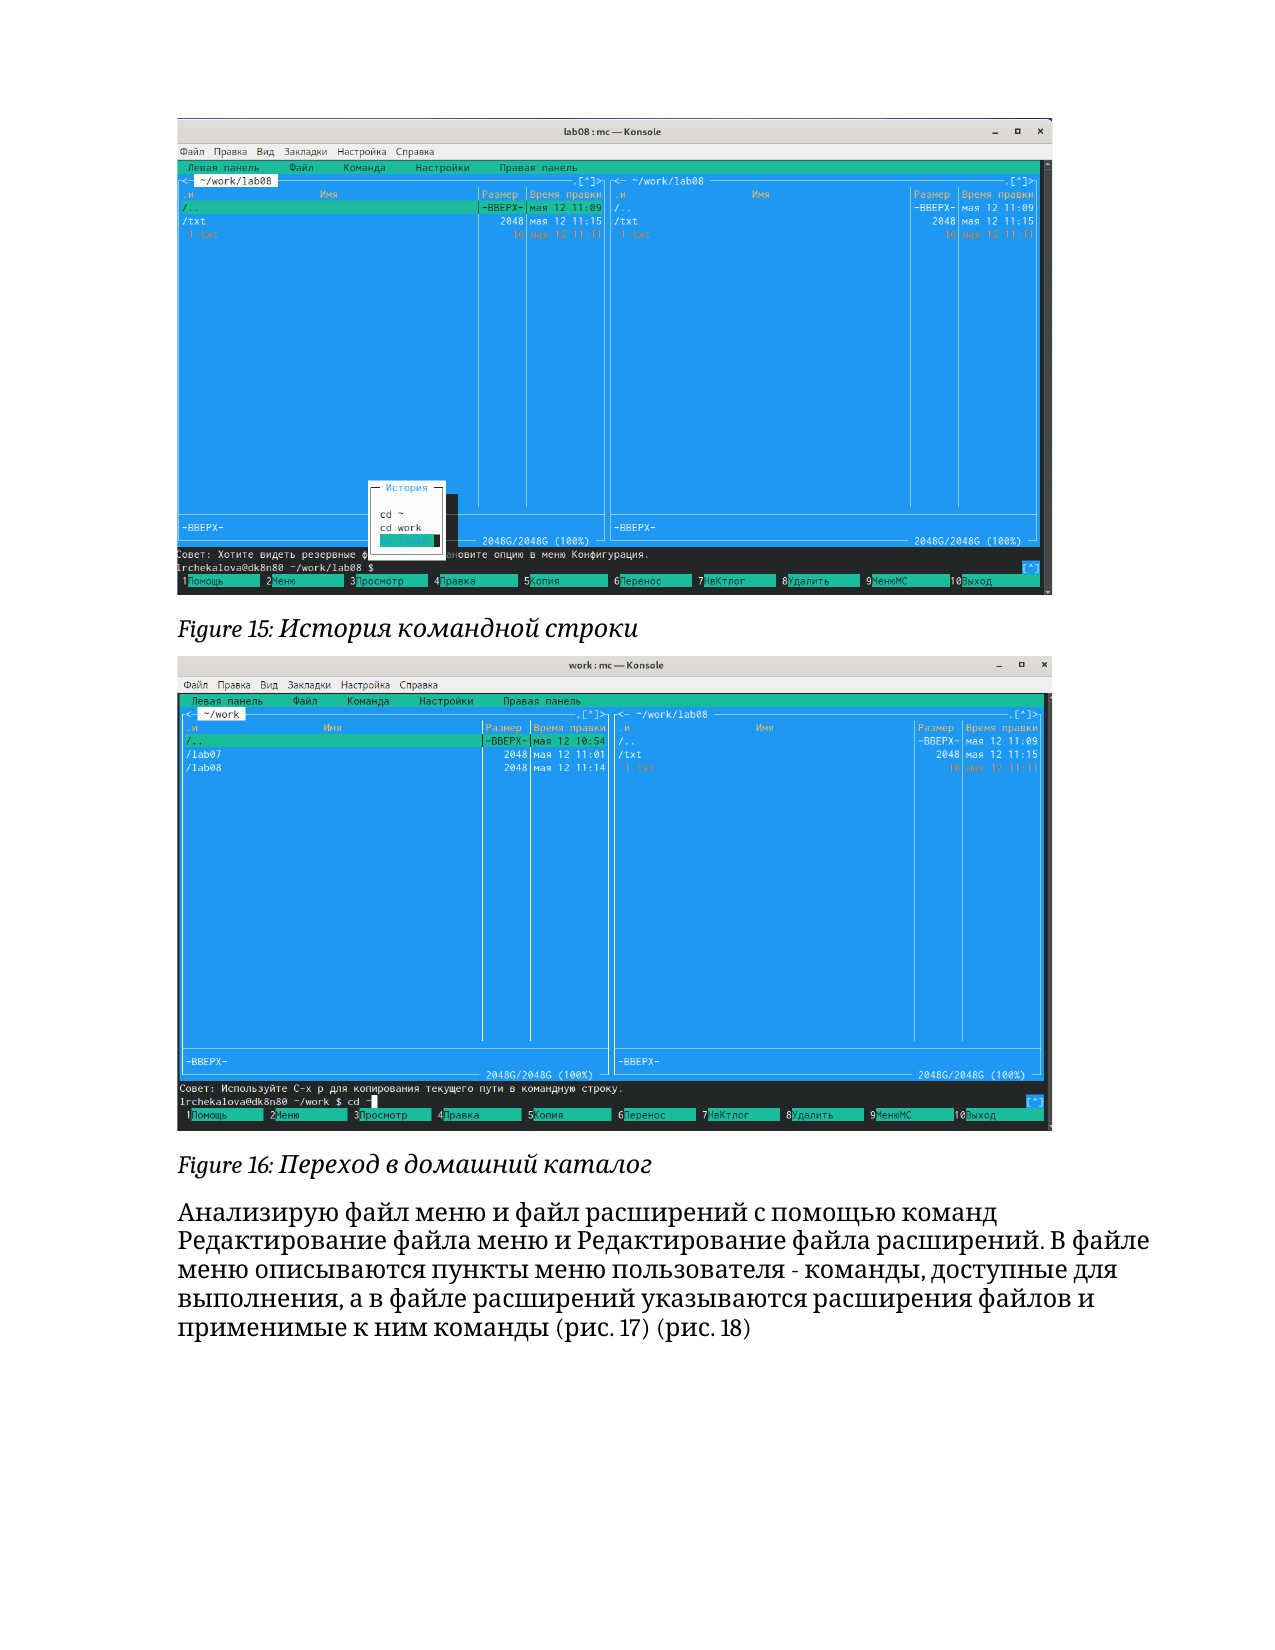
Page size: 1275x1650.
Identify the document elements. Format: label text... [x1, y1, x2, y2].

picture [177, 656, 1053, 1131]
text Анализирую файл меню и файл расширений с помощью команд Редактирование файла меню и Редактирование файла расширений. В файле меню описываются пункты меню пользователя - команды, доступные для выполнения, а в файле расширений указываются расширения файлов и применимые к ним команды (рис. 17) (рис. 18) [177, 1198, 1186, 1342]
text Figure 15: История командной строки [177, 615, 1186, 644]
text Figure 16: Переход в домашний каталог [177, 1151, 1186, 1180]
picture [177, 118, 1053, 595]
